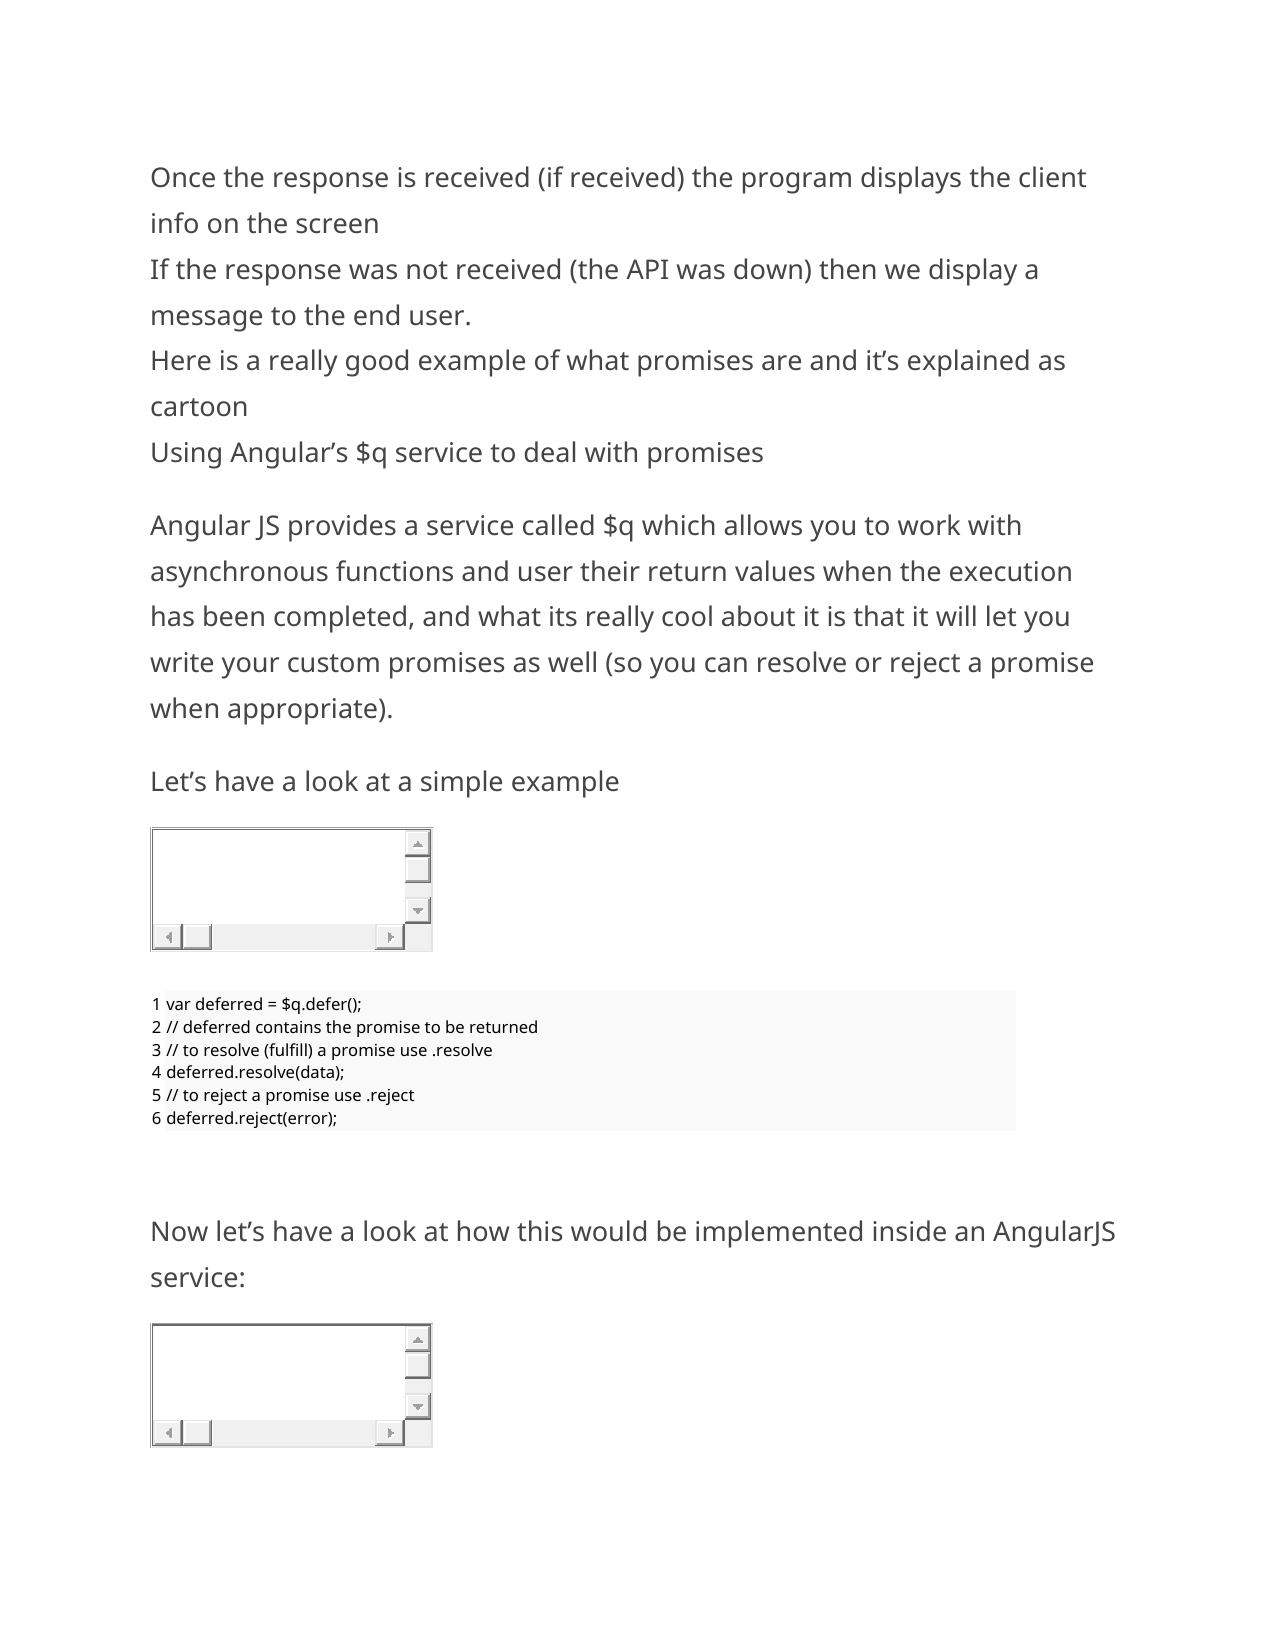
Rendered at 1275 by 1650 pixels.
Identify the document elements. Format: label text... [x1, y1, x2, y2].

table_header 1 2 3 4 5 6 [149, 991, 164, 1131]
table_header var deferred = $q.defer(); // deferred contains the promise to be returned // to resolve (fulfill) a promise use .resolve deferred.resolve(data); // to reject a promise use .reject deferred.reject(error); [165, 991, 1016, 1131]
text Angular JS provides a service called $q which allows you to work with asynchronous functions and user their return values when the execution has been completed, and what its really cool about it is that it will let you write your custom promises as well (so you can resolve or reject a promise when appropriate). [150, 498, 1125, 726]
text Let’s have a look at a simple example [150, 754, 1125, 799]
text Now let’s have a look at how this would be implemented inside an AngularJS service: [150, 1204, 1125, 1295]
text Using Angular’s $q service to deal with promises [150, 424, 1125, 470]
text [150, 150, 1125, 424]
